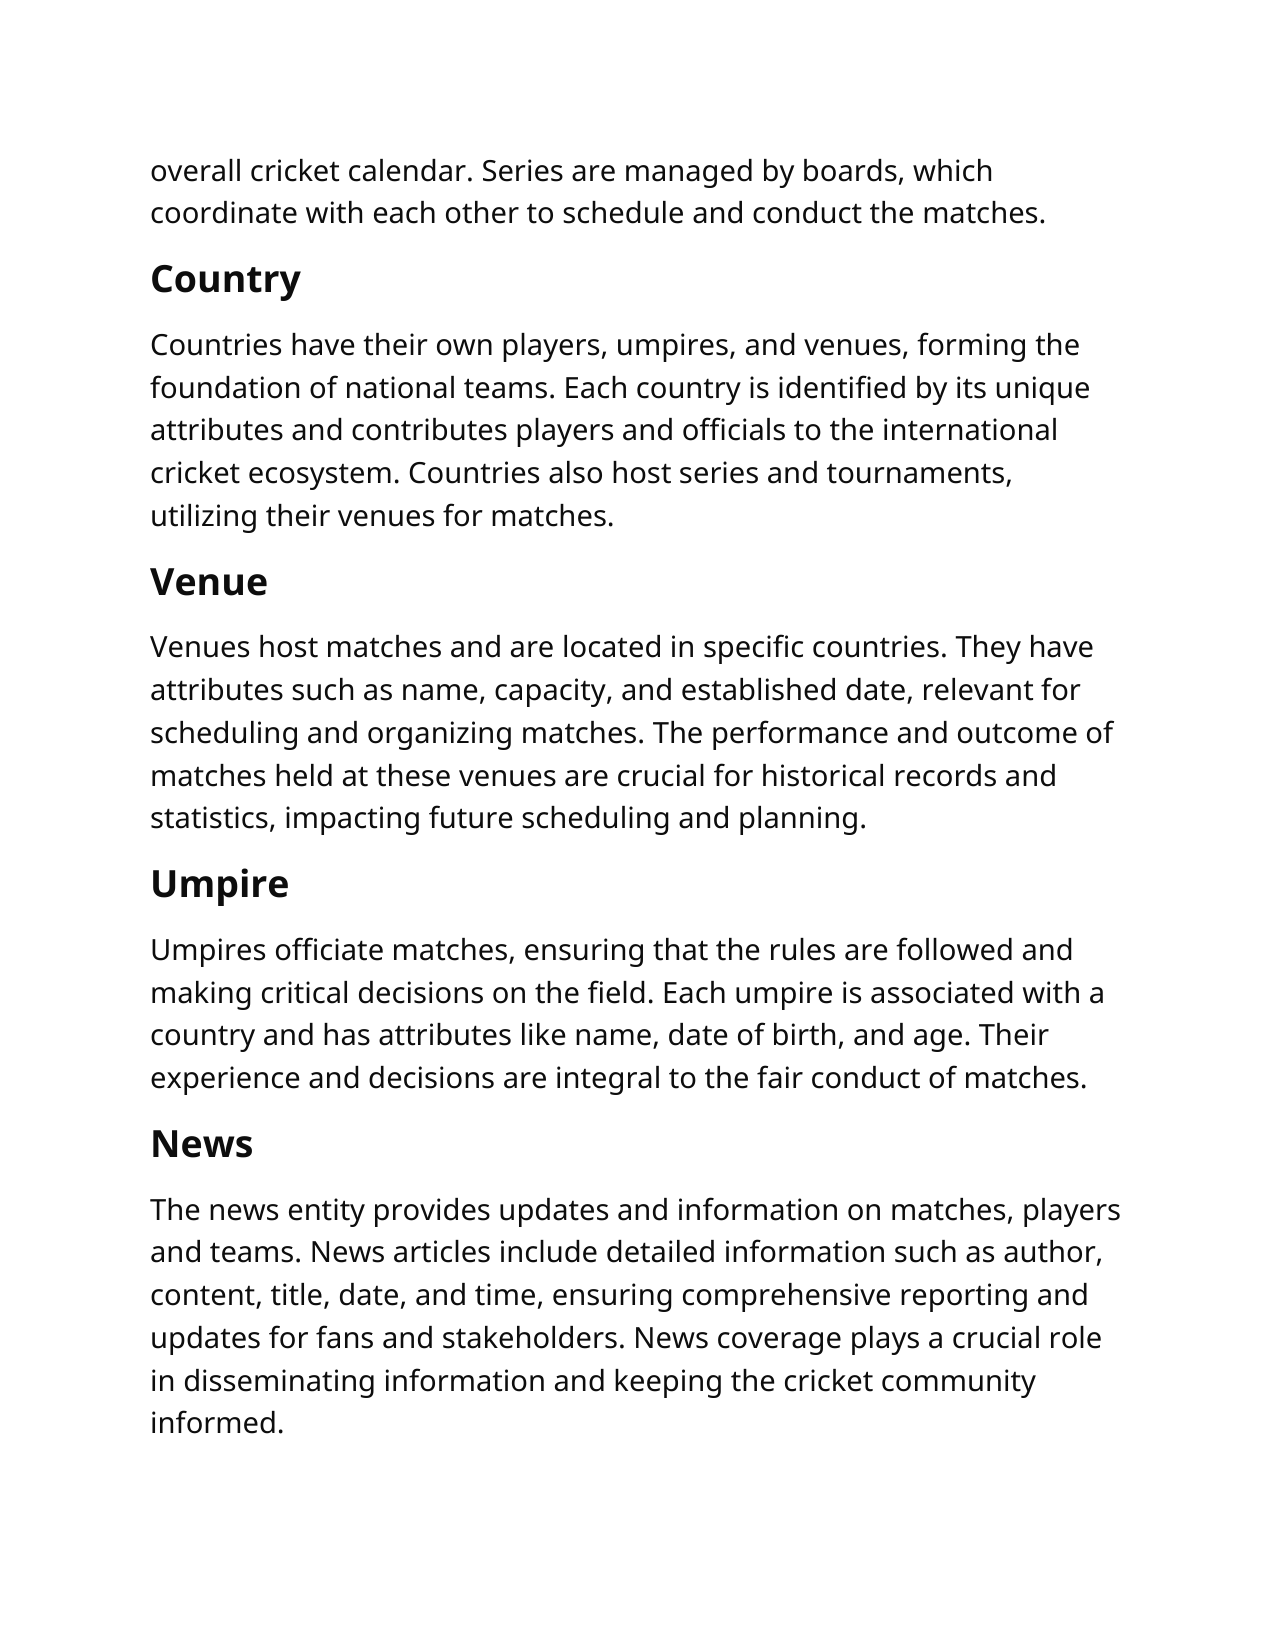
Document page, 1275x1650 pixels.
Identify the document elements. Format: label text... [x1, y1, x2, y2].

text News [150, 1117, 1125, 1168]
text Umpires officiate matches, ensuring that the rules are followed and making critical decisions on the field. Each umpire is associated with a country and has attributes like name, date of birth, and age. Their experience and decisions are integral to the fair conduct of matches. [150, 929, 1125, 1097]
text Country [150, 252, 1125, 303]
text Venues host matches and are located in specific countries. They have attributes such as name, capacity, and established date, relevant for scheduling and organizing matches. The performance and outcome of matches held at these venues are crucial for historical records and statistics, impacting future scheduling and planning. [150, 627, 1125, 837]
text Venue [150, 555, 1125, 606]
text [150, 150, 1125, 232]
text The news entity provides updates and information on matches, players and teams. News articles include detailed information such as author, content, title, date, and time, ensuring comprehensive reporting and updates for fans and stakeholders. News coverage plays a crucial role in disseminating information and keeping the cricket community informed. [150, 1189, 1125, 1442]
text Umpire [150, 857, 1125, 908]
text Countries have their own players, umpires, and venues, forming the foundation of national teams. Each country is identified by its unique attributes and contributes players and officials to the international cricket ecosystem. Countries also host series and tournaments, utilizing their venues for matches. [150, 324, 1125, 535]
